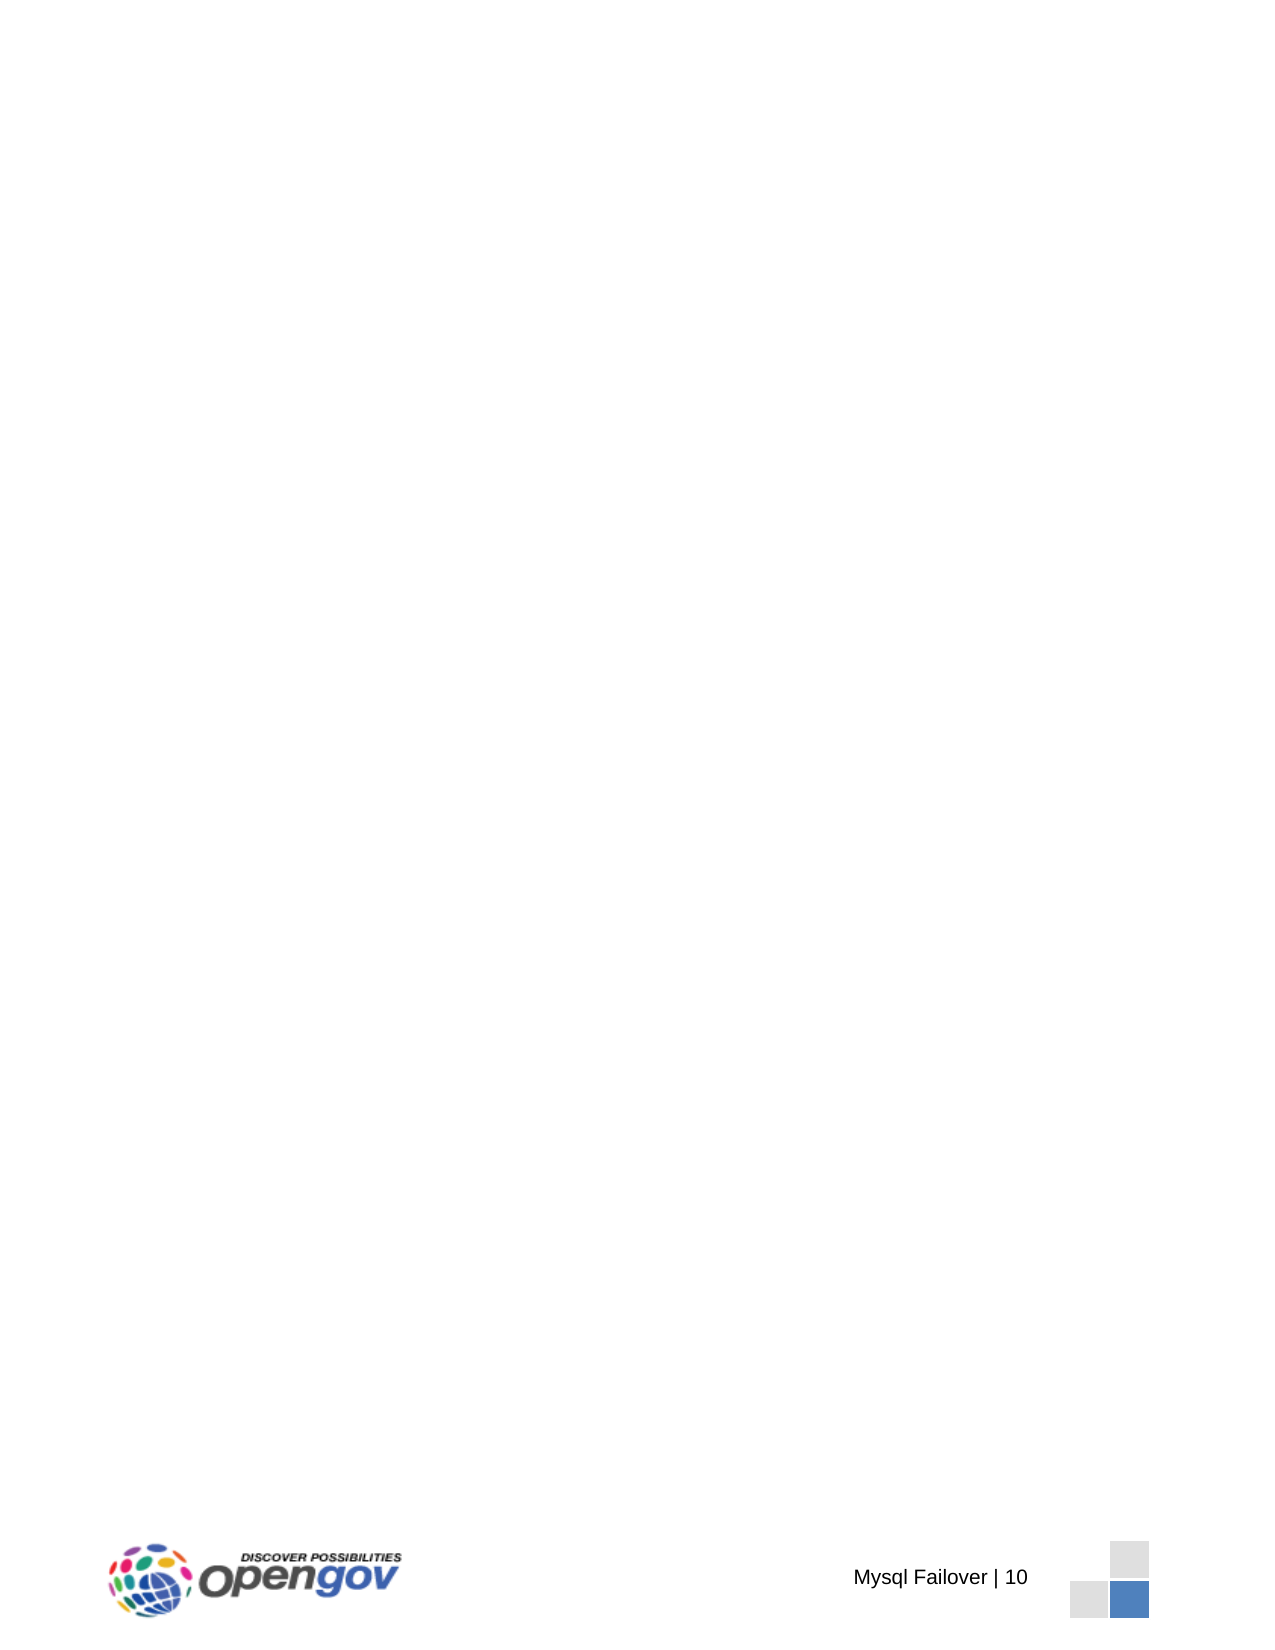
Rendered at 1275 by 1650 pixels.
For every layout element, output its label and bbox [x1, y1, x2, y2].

picture [96, 1540, 414, 1621]
